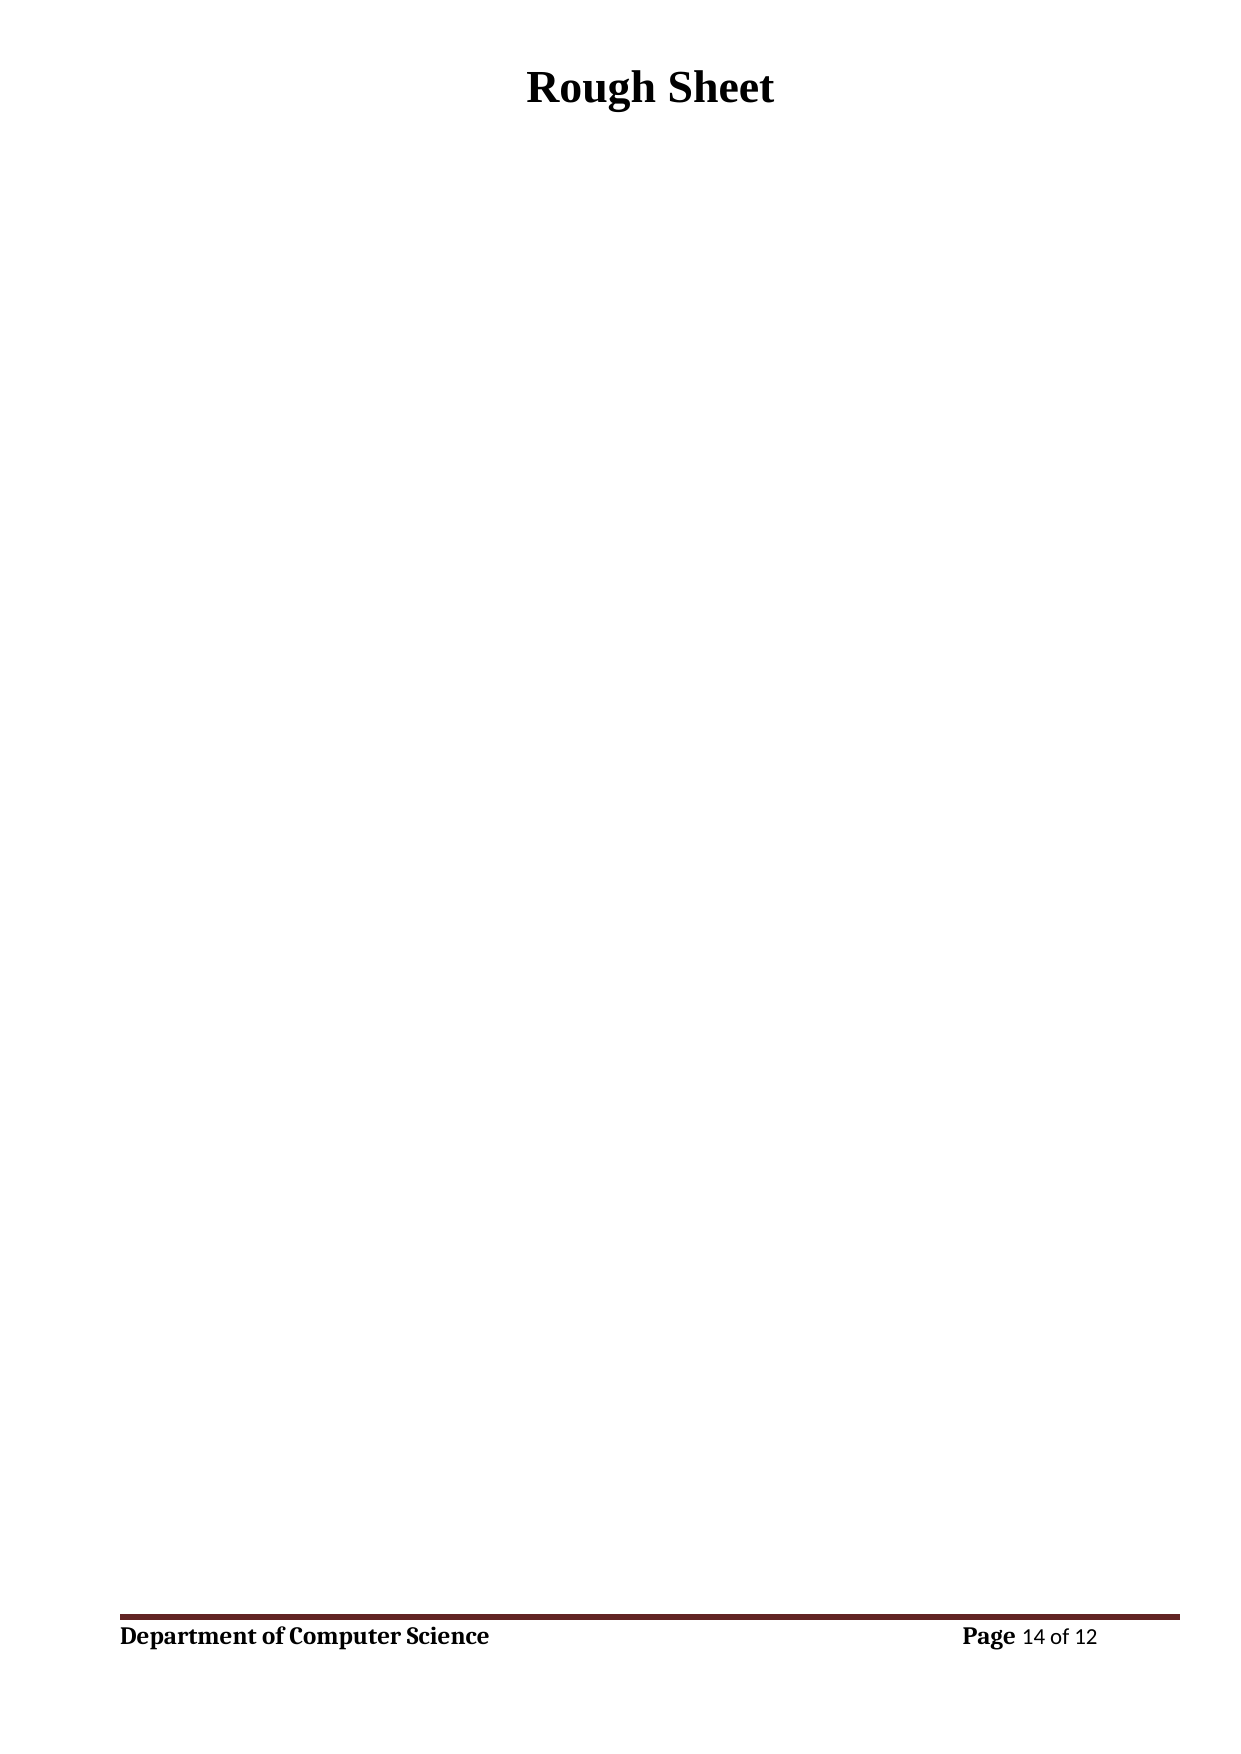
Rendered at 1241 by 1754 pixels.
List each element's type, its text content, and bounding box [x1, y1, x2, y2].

text Rough Sheet [120, 60, 1180, 113]
